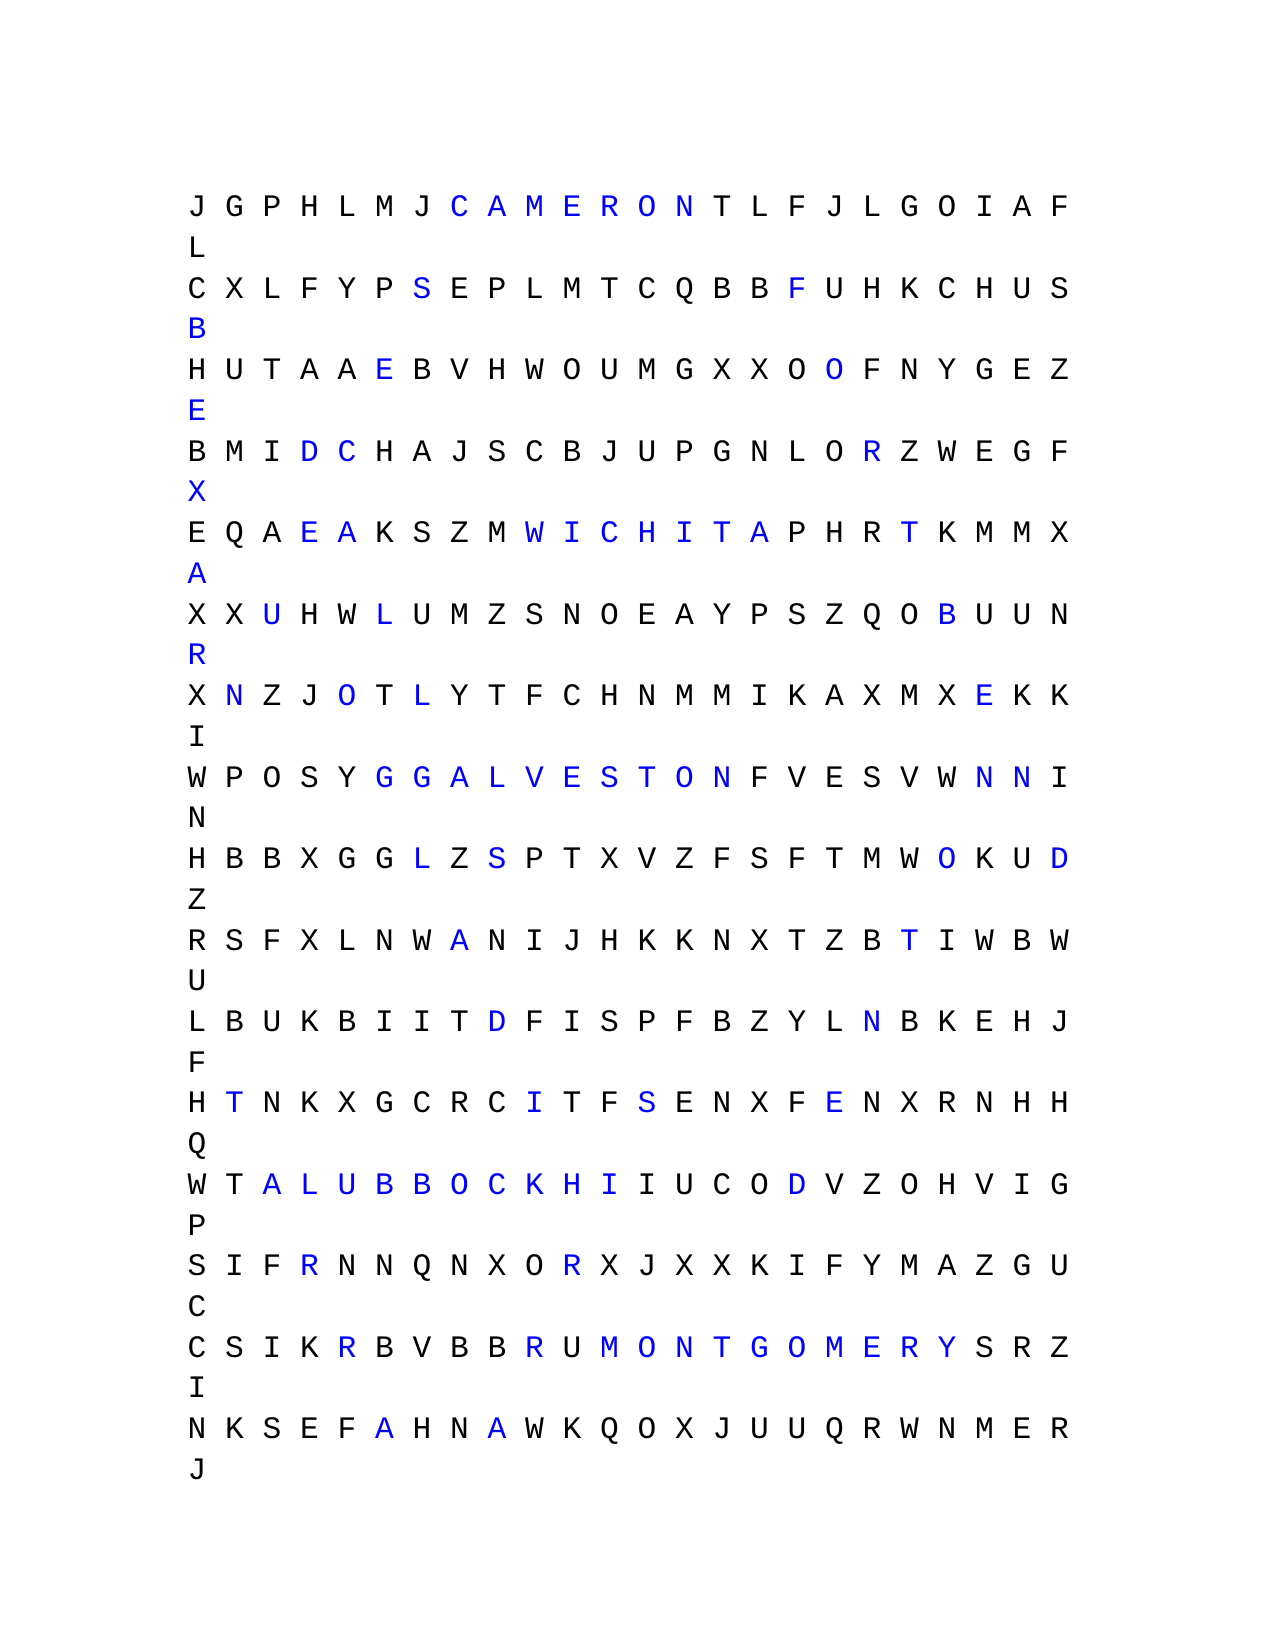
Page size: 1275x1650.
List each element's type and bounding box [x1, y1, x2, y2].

text [187, 150, 1087, 1489]
